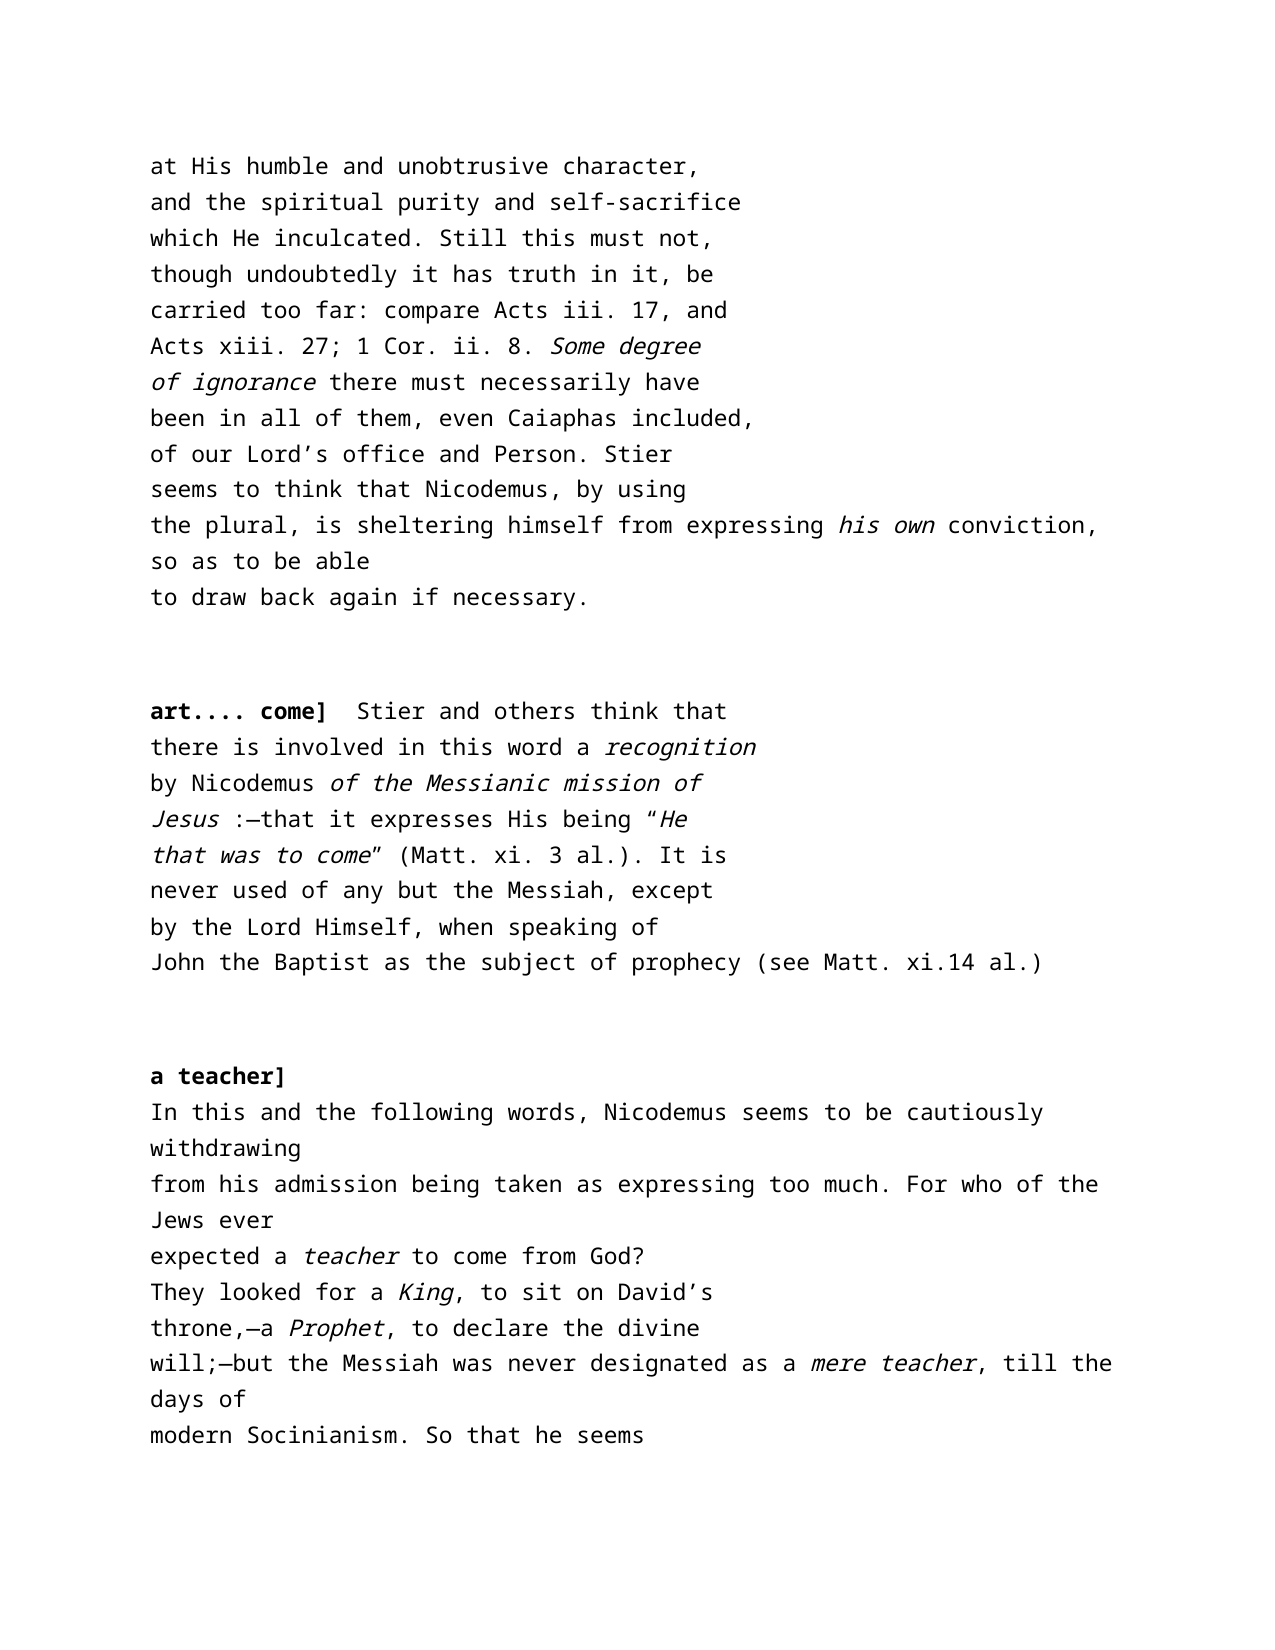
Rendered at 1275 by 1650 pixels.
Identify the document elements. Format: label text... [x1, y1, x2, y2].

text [150, 1060, 1125, 1451]
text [150, 150, 1125, 612]
text art.... come] Stier and others think that there is involved in this word a recognition by Nicodemus of the Messianic mission of Jesus :—that it expresses His being “He that was to come” (Matt. xi. 3 al.). It is never used of any but the Messiah, except by the Lord Himself, when speaking of John the Baptist as the subject of prophecy (see Matt. xi.14 al.) [150, 695, 1125, 978]
